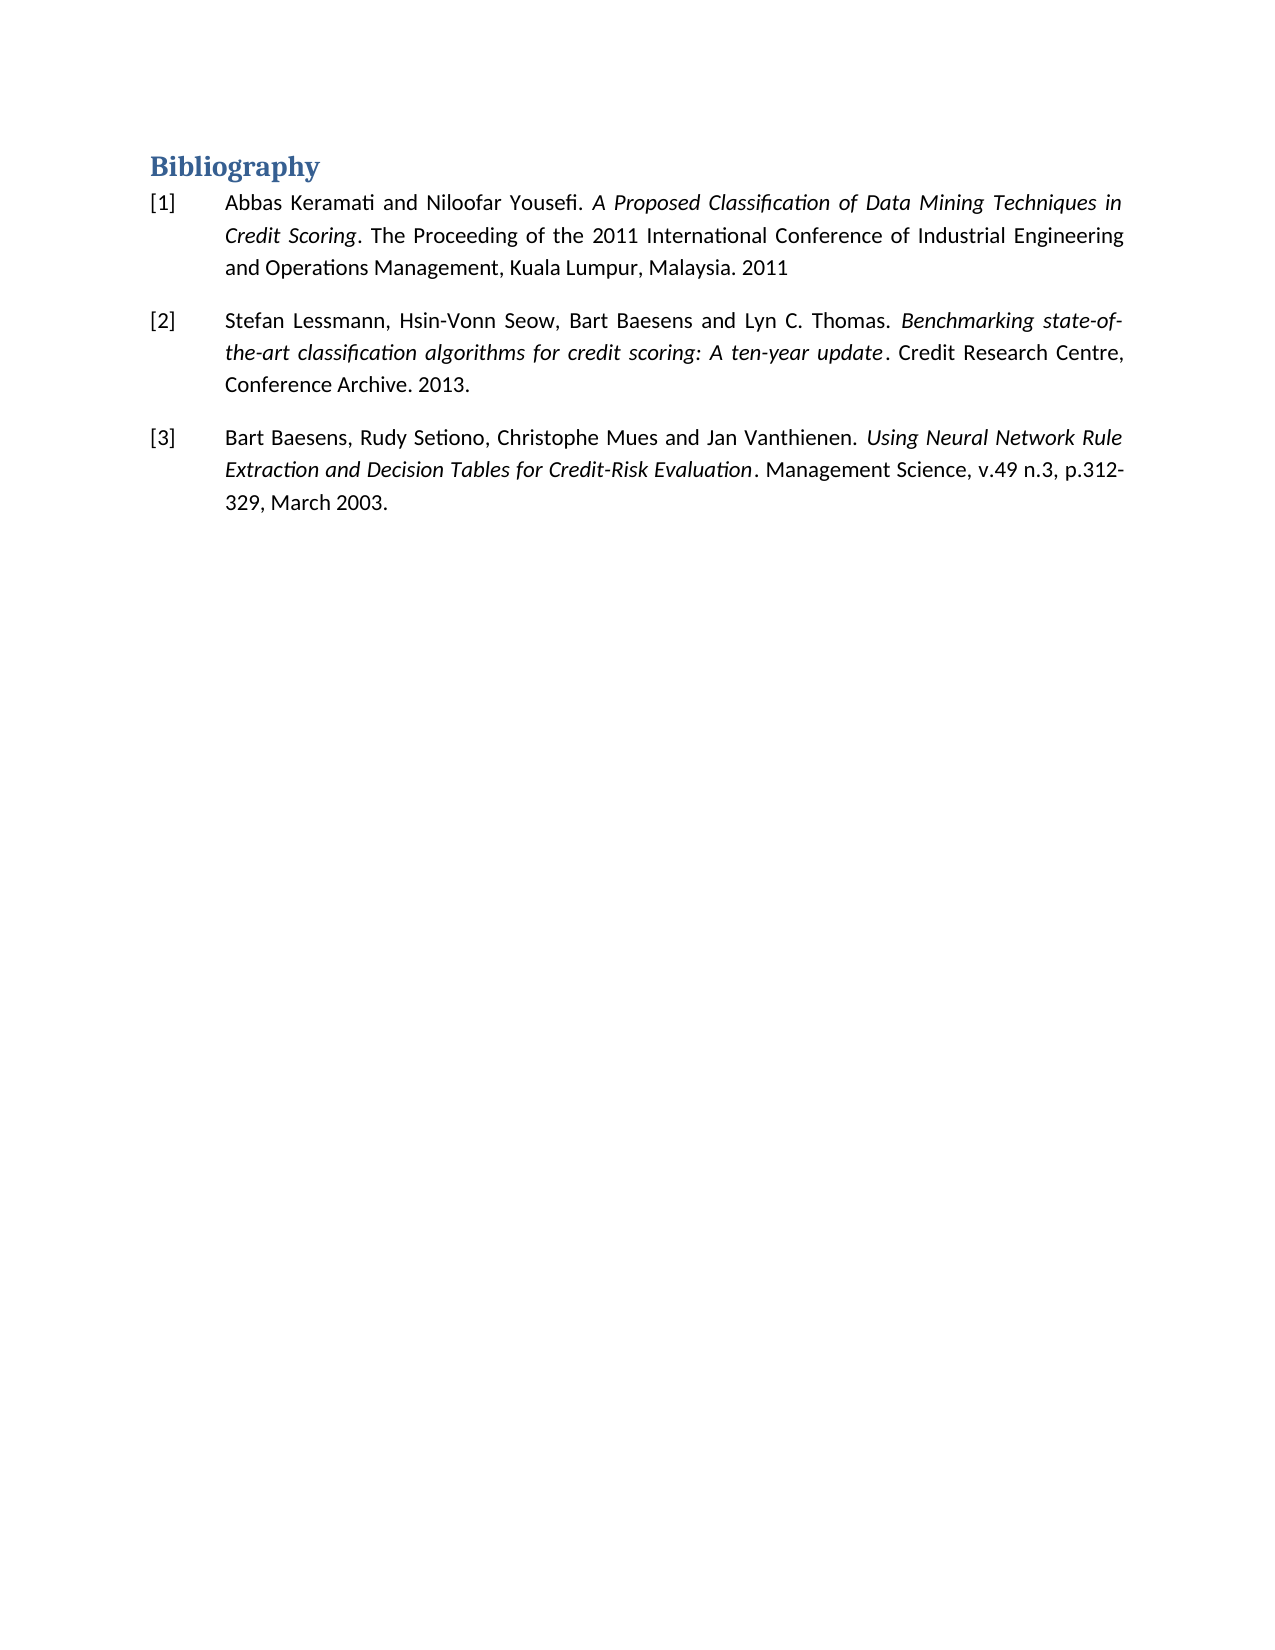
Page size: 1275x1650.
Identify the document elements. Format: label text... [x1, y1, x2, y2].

text [1] Abbas Keramati and Niloofar Yousefi. A Proposed Classification of Data Mining Techniques in Credit Scoring. The Proceeding of the 2011 International Conference of Industrial Engineering and Operations Management, Kuala Lumpur, Malaysia. 2011 [150, 188, 1125, 281]
text [2] Stefan Lessmann, Hsin-Vonn Seow, Bart Baesens and Lyn C. Thomas. Benchmarking state-of-the-art classification algorithms for credit scoring: A ten-year update. Credit Research Centre, Conference Archive. 2013. [150, 306, 1125, 398]
subtitle Bibliography [150, 150, 1125, 183]
text [3] Bart Baesens, Rudy Setiono, Christophe Mues and Jan Vanthienen. Using Neural Network Rule Extraction and Decision Tables for Credit-Risk Evaluation. Management Science, v.49 n.3, p.312-329, March 2003. [150, 423, 1125, 516]
